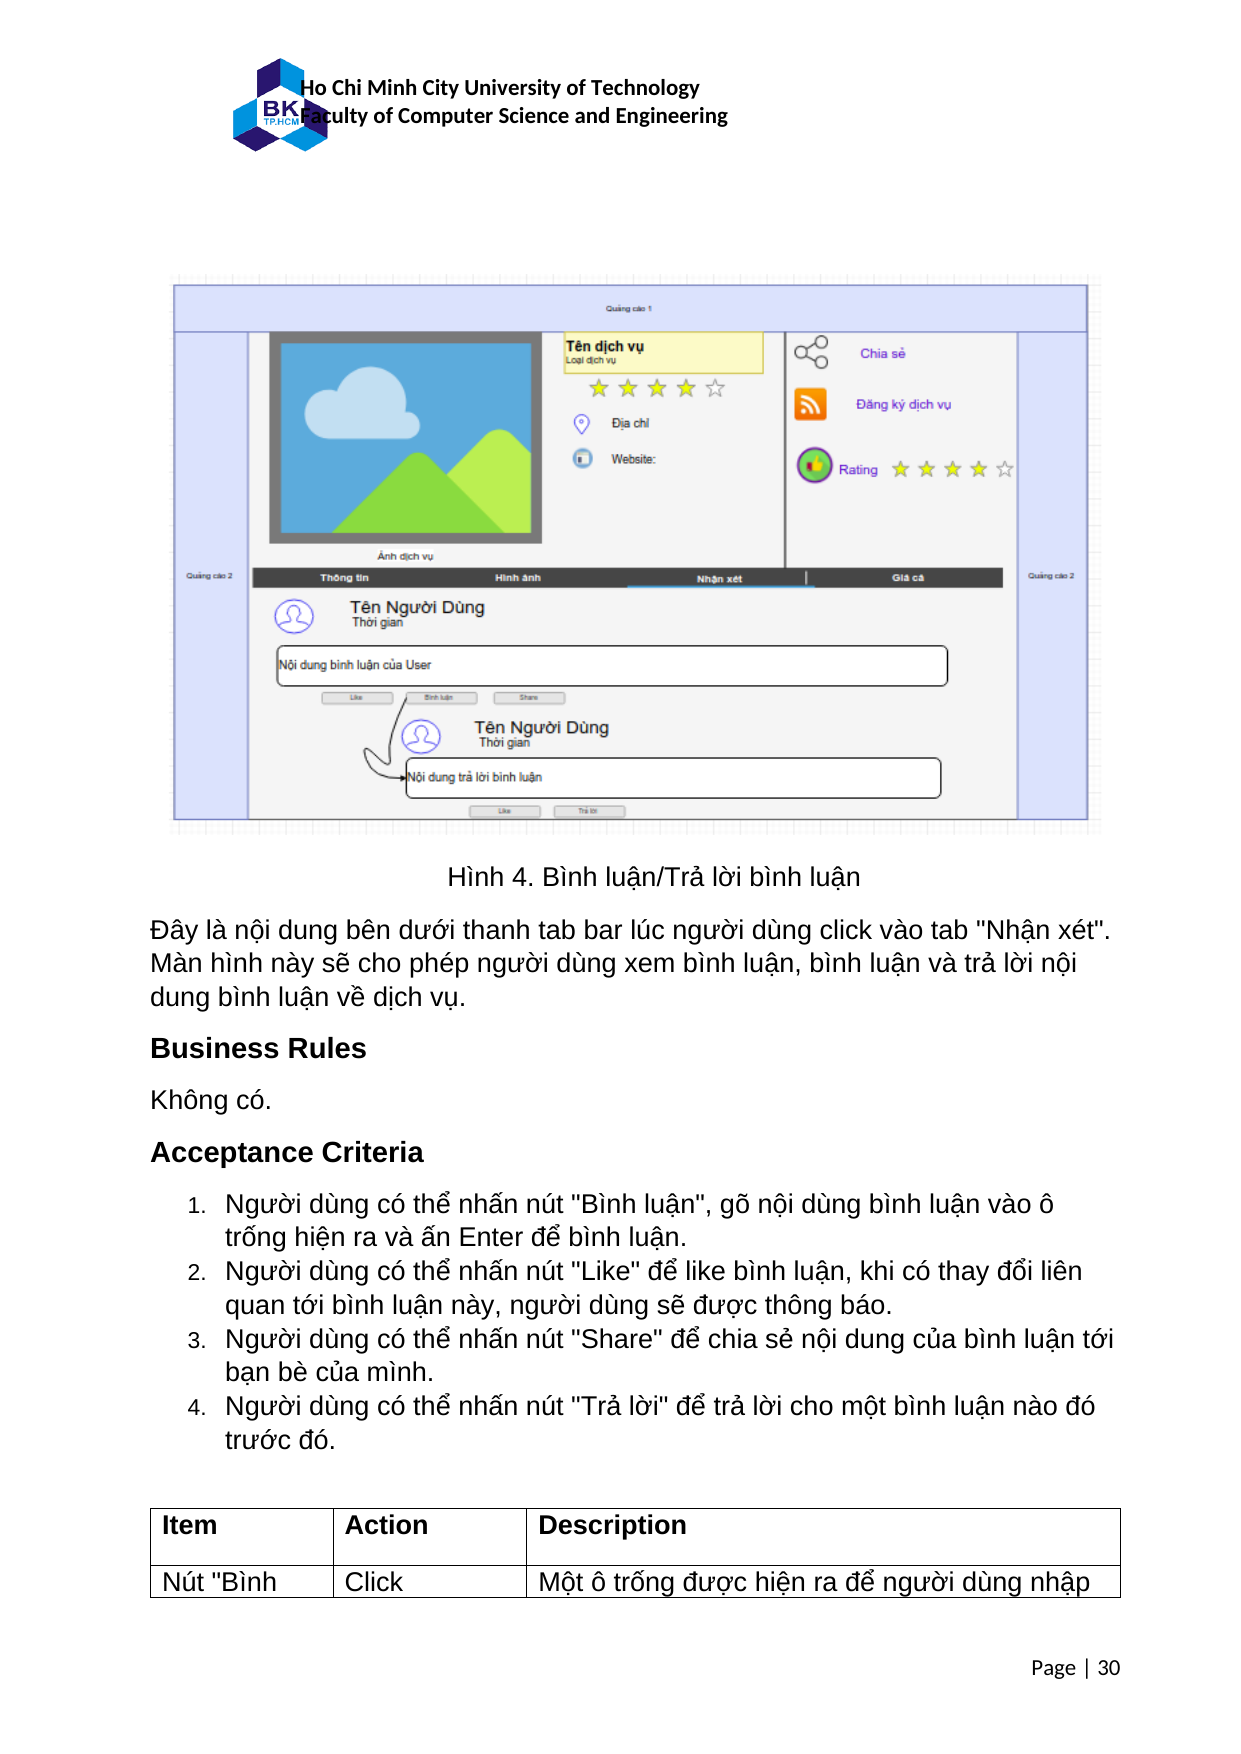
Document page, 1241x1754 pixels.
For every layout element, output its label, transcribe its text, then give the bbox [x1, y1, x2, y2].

table_cell Một ô trống được hiện ra để người dùng nhập nội dung bình luận, ấn Enter để gửi bình luận đi. [527, 1566, 1120, 1597]
table_cell Click [334, 1566, 526, 1597]
text Đây là nội dung bên dưới thanh tab bar lúc người dùng click vào tab "Nhận xét". Màn hình này sẽ cho phép người dùng xem bình luận, bình luận và trả lời nội dung bình luận về dịch vụ. [150, 914, 1120, 1012]
picture [168, 274, 1102, 835]
text Acceptance Criteria [150, 1135, 1120, 1168]
list Người dùng có thể nhấn nút "Trả lời" để trả lời cho một bình luận nào đó trước đó. [187, 1390, 1120, 1455]
table_cell Nút "Bình luận" [151, 1566, 333, 1597]
list Người dùng có thể nhấn nút "Bình luận", gõ nội dùng bình luận vào ô trống hiện ra và ấn Enter để bình luận. [187, 1188, 1120, 1253]
list Người dùng có thể nhấn nút "Share" để chia sẻ nội dung của bình luận tới bạn bè của mình. [187, 1323, 1120, 1388]
picture [213, 38, 347, 171]
list Người dùng có thể nhấn nút "Like" để like bình luận, khi có thay đổi liên quan tới bình luận này, người dùng sẽ được thông báo. [187, 1255, 1120, 1320]
table_header Action [334, 1509, 526, 1565]
table_header Description [527, 1509, 1120, 1565]
text Không có. [150, 1084, 1120, 1116]
table_header Item [151, 1509, 333, 1565]
text Business Rules [150, 1032, 1120, 1065]
